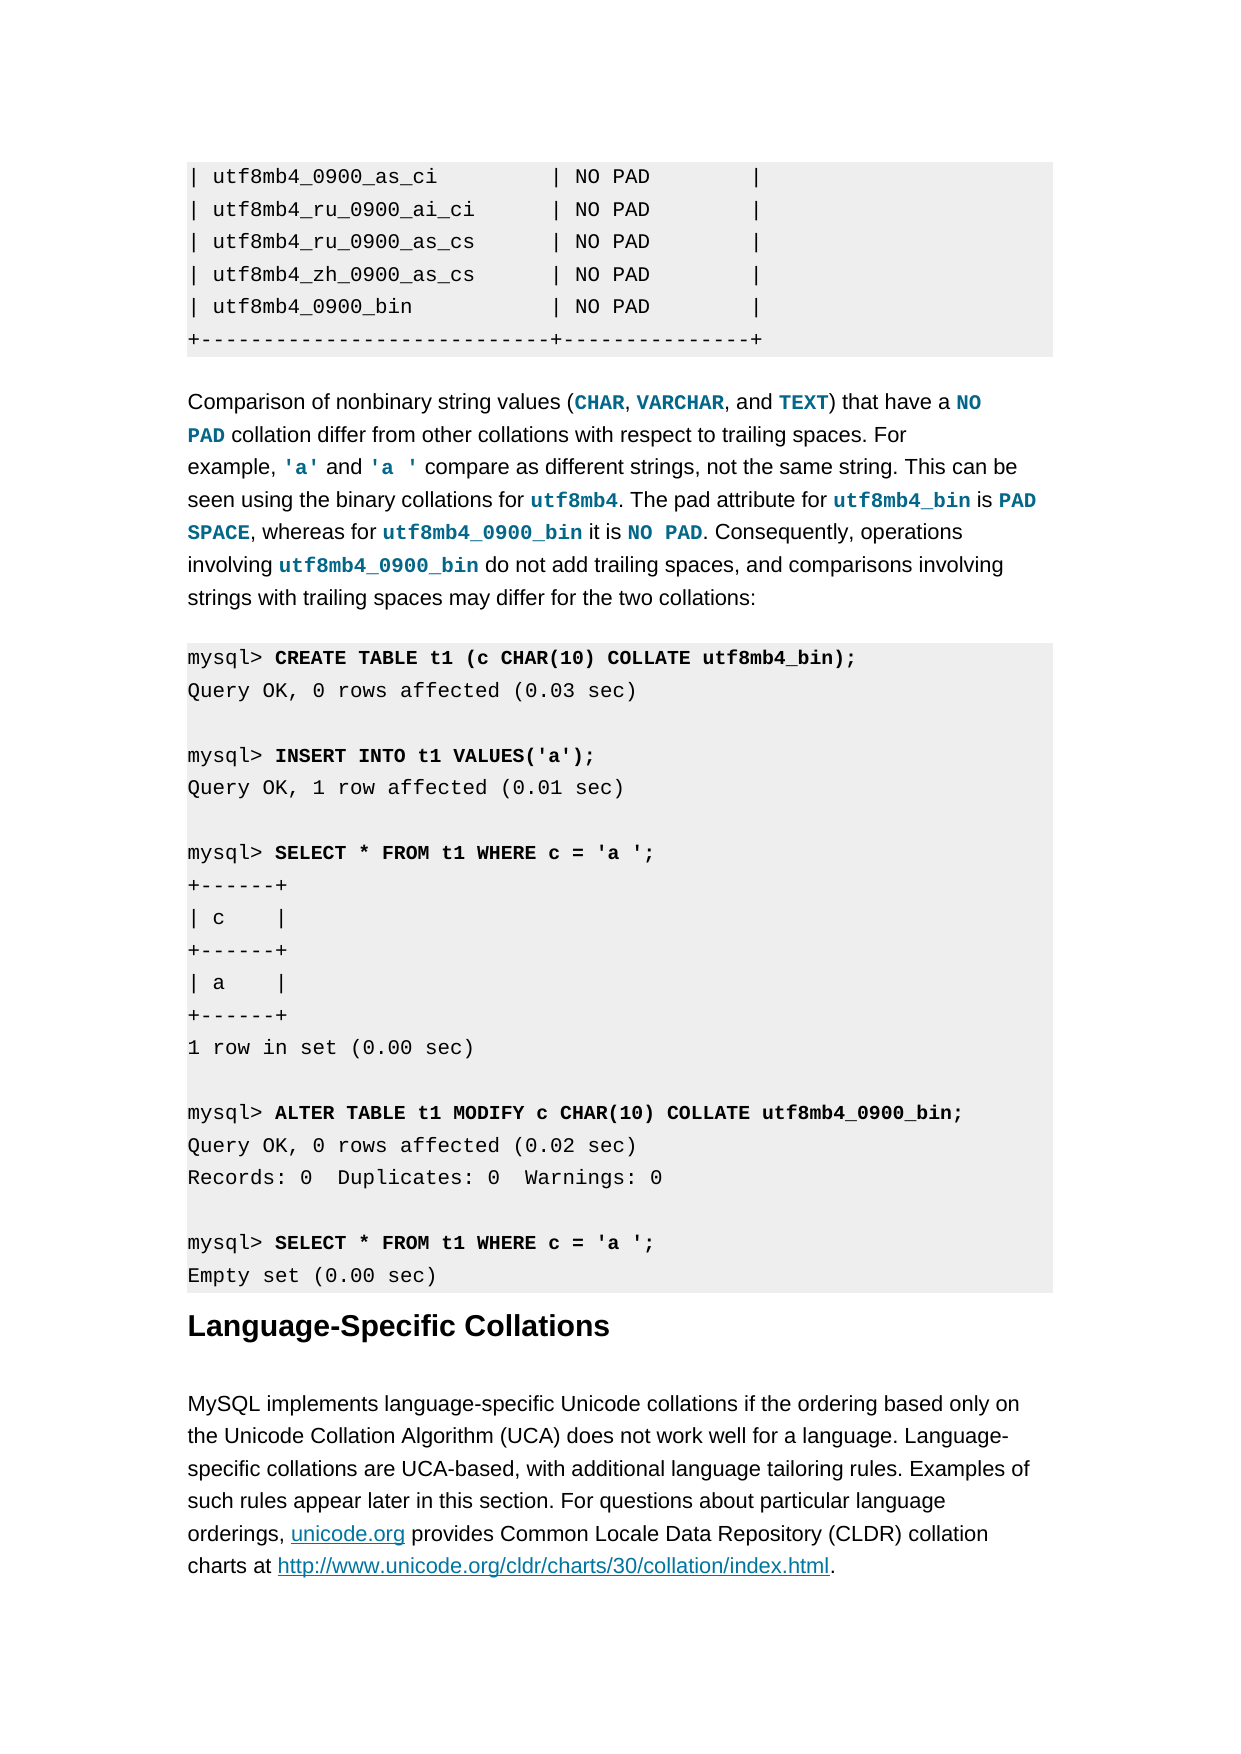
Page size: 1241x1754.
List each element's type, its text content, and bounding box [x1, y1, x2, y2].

text mysql> INSERT INTO t1 VALUES('a'); [187, 740, 1053, 773]
text Query OK, 0 rows affected (0.03 sec) [187, 675, 1053, 708]
text mysql> SELECT * FROM t1 WHERE c = 'a '; [187, 838, 1053, 870]
text Empty set (0.00 sec) [187, 1260, 1053, 1293]
text Records: 0 Duplicates: 0 Warnings: 0 [187, 1163, 1053, 1195]
text | a | [187, 968, 1053, 1000]
text | c | [187, 903, 1053, 935]
text +----------------------------+---------------+ [187, 324, 1053, 357]
text Comparison of nonbinary string values (CHAR, VARCHAR, and TEXT) that have a NO PAD collation differ from other collations with respect to trailing spaces. For example, 'a' and 'a ' compare as different strings, not the same string. This can be seen using the binary collations for utf8mb4. The pad attribute for utf8mb4_bin is PAD SPACE, whereas for utf8mb4_0900_bin it is NO PAD. Consequently, operations involving utf8mb4_0900_bin do not add trailing spaces, and comparisons involving strings with trailing spaces may differ for the two collations: [187, 386, 1053, 614]
text | utf8mb4_0900_as_ci | NO PAD | [187, 162, 1053, 194]
text mysql> SELECT * FROM t1 WHERE c = 'a '; [187, 1228, 1053, 1260]
text Query OK, 1 row affected (0.01 sec) [187, 773, 1053, 805]
text 1 row in set (0.00 sec) [187, 1033, 1053, 1065]
text | utf8mb4_0900_bin | NO PAD | [187, 292, 1053, 324]
text +------+ [187, 935, 1053, 968]
text | utf8mb4_ru_0900_ai_ci | NO PAD | [187, 194, 1053, 227]
text +------+ [187, 1000, 1053, 1033]
text mysql> CREATE TABLE t1 (c CHAR(10) COLLATE utf8mb4_bin); [187, 643, 1053, 675]
subtitle Language-Specific Collations [187, 1293, 1053, 1358]
text mysql> ALTER TABLE t1 MODIFY c CHAR(10) COLLATE utf8mb4_0900_bin; [187, 1098, 1053, 1130]
text | utf8mb4_ru_0900_as_cs | NO PAD | [187, 227, 1053, 259]
text MySQL implements language-specific Unicode collations if the ordering based only on the Unicode Collation Algorithm (UCA) does not work well for a language. Language-specific collations are UCA-based, with additional language tailoring rules. Examples of such rules appear later in this section. For questions about particular language orderings, unicode.org provides Common Locale Data Repository (CLDR) collation charts at http://www.unicode.org/cldr/charts/30/collation/index.html. [187, 1387, 1053, 1582]
text +------+ [187, 870, 1053, 903]
text Query OK, 0 rows affected (0.02 sec) [187, 1130, 1053, 1163]
text | utf8mb4_zh_0900_as_cs | NO PAD | [187, 259, 1053, 292]
